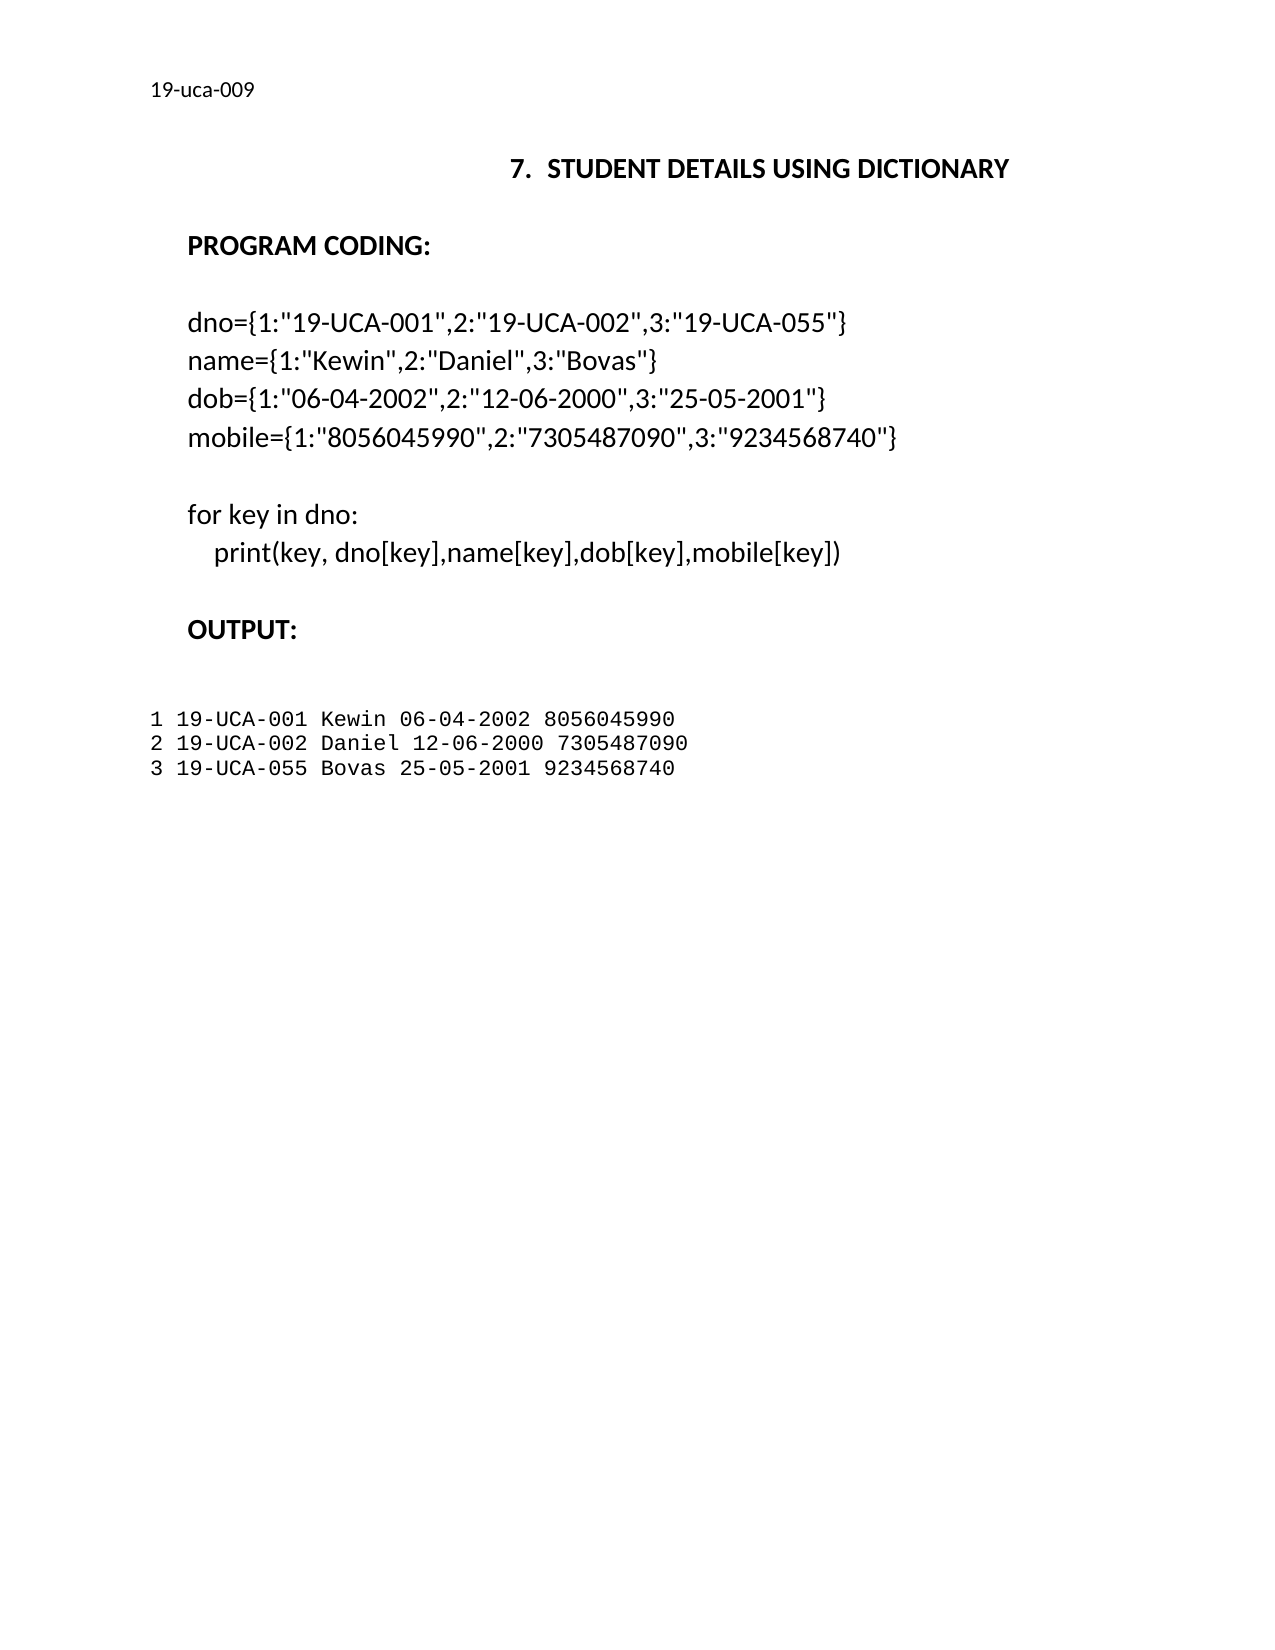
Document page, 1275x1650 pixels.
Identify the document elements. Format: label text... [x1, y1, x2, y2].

text 1 19-UCA-001 Kewin 06-04-2002 8056045990 [150, 708, 1125, 732]
list PROGRAM CODING: [187, 227, 1125, 262]
list OUTPUT: [187, 611, 1125, 647]
list for key in dno: [187, 496, 1125, 532]
list STUDENT DETAILS USING DICTIONARY [394, 150, 1125, 186]
list name={1:"Kewin",2:"Daniel",3:"Bovas"} [187, 342, 1125, 378]
list dno={1:"19-UCA-001",2:"19-UCA-002",3:"19-UCA-055"} [187, 304, 1125, 339]
list print(key, dno[key],name[key],dob[key],mobile[key]) [187, 534, 1125, 570]
list dob={1:"06-04-2002",2:"12-06-2000",3:"25-05-2001"} [187, 381, 1125, 416]
text 2 19-UCA-002 Daniel 12-06-2000 7305487090 [150, 732, 1125, 757]
list mobile={1:"8056045990",2:"7305487090",3:"9234568740"} [187, 419, 1125, 455]
text 3 19-UCA-055 Bovas 25-05-2001 9234568740 [150, 757, 1125, 782]
